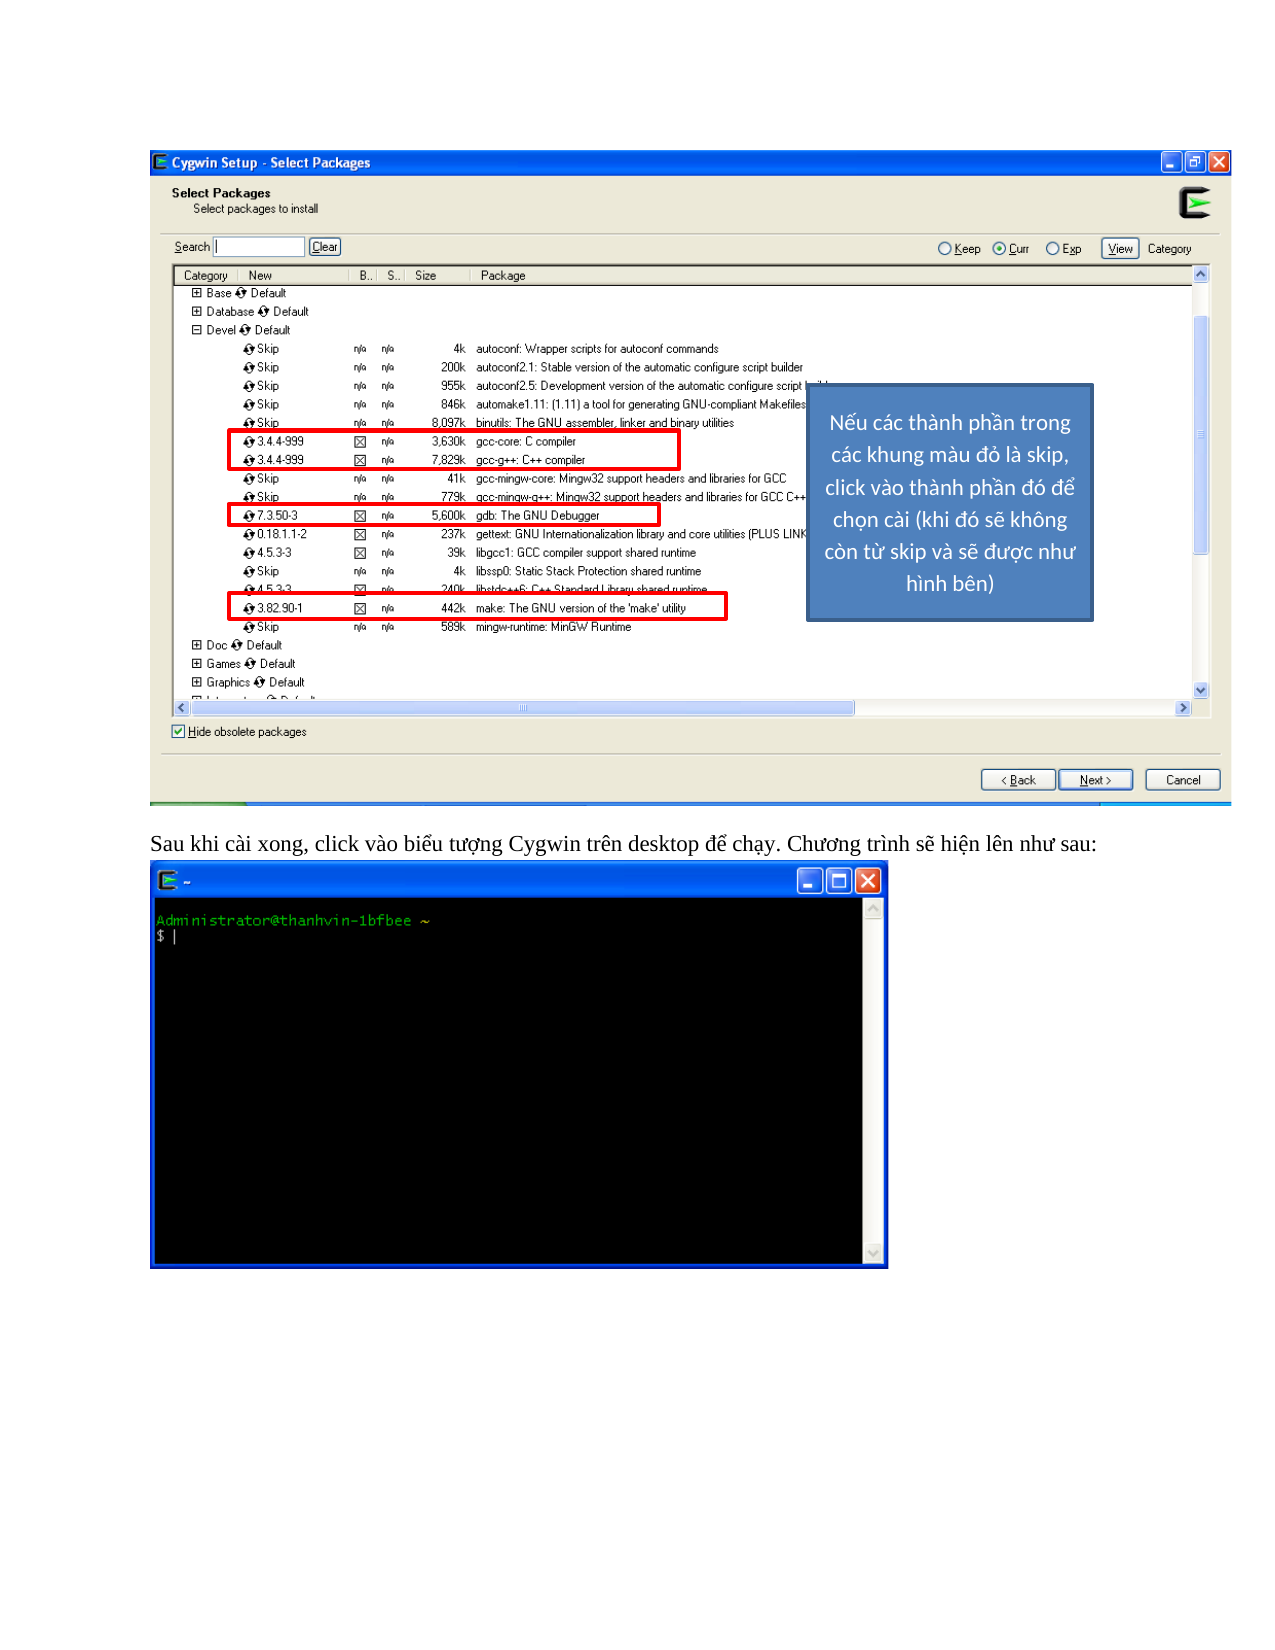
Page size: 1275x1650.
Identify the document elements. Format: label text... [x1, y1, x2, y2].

picture [150, 150, 1232, 806]
picture [150, 860, 889, 1269]
